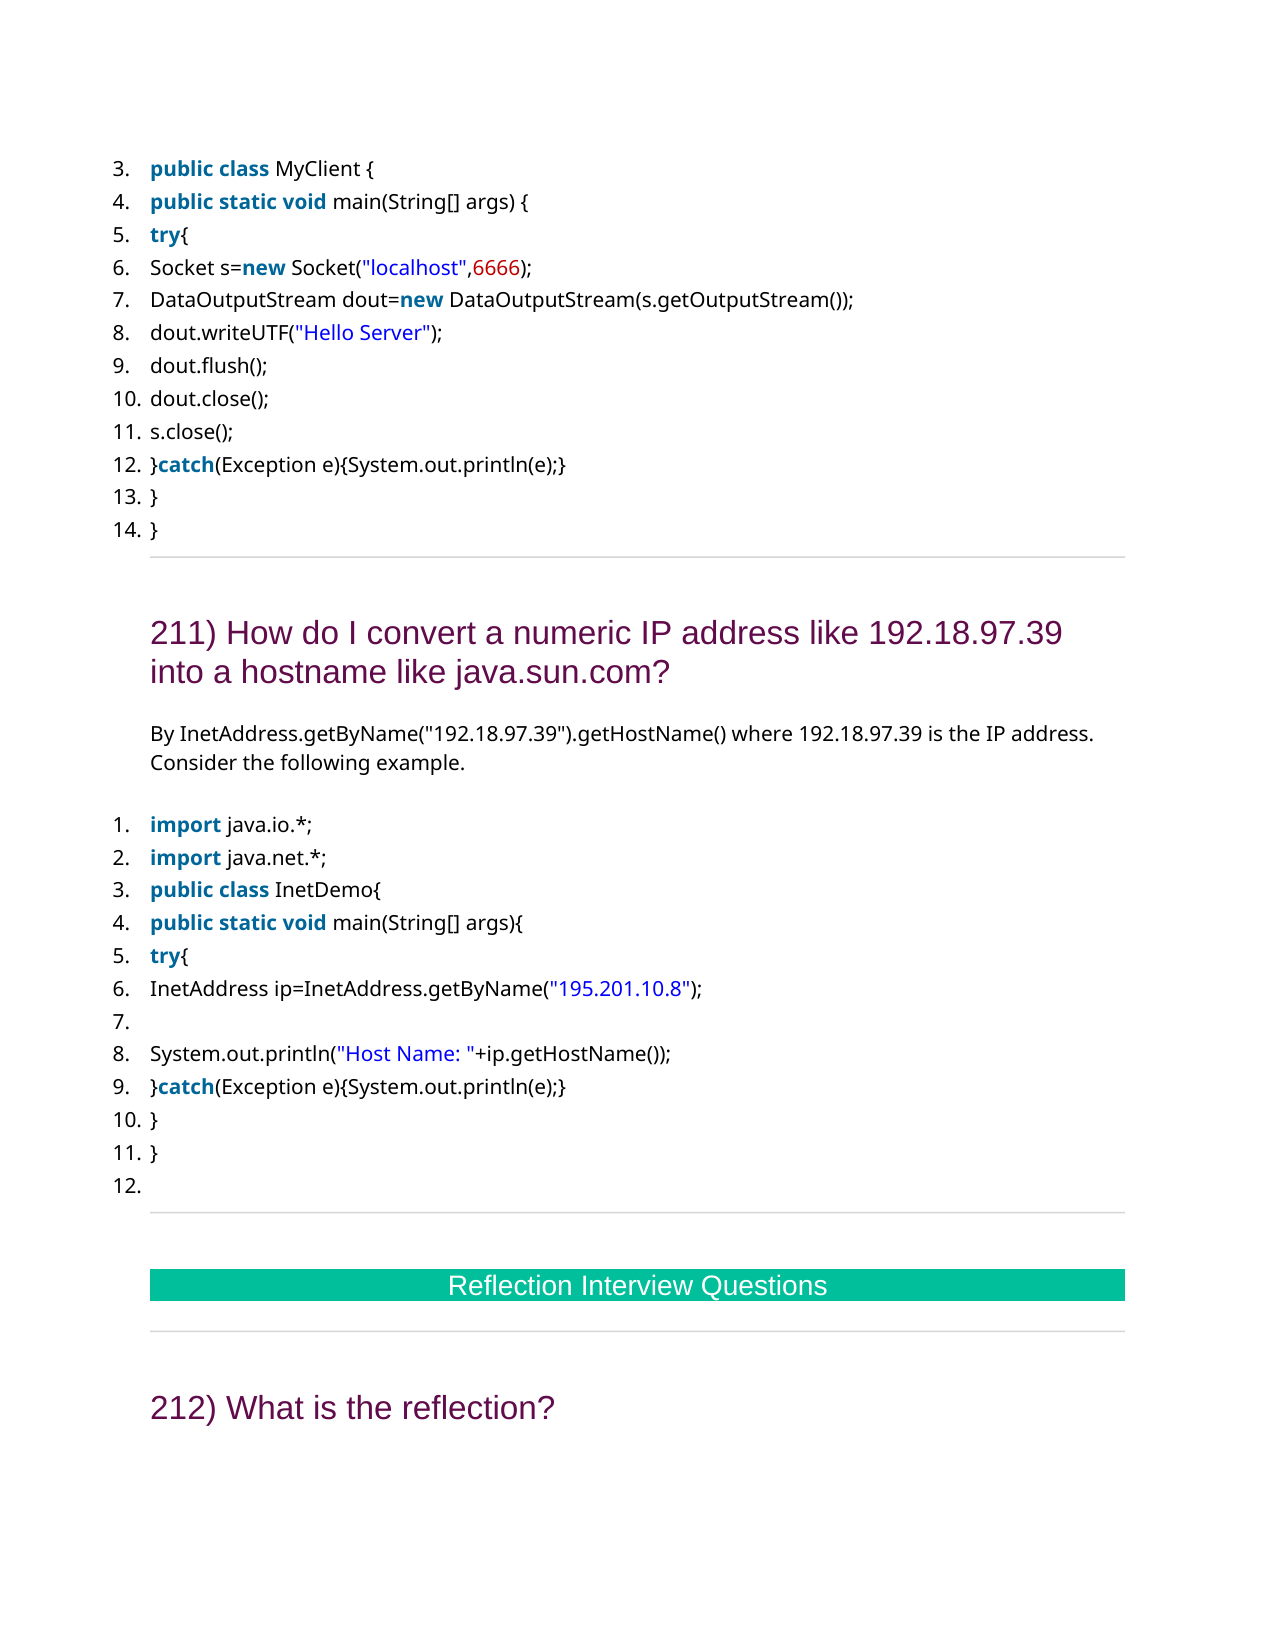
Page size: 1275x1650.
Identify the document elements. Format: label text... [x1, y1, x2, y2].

list public class MyClient { [112, 150, 1125, 183]
list DataOutputStream dout=new DataOutputStream(s.getOutputStream()); [112, 281, 1125, 314]
list } [112, 1101, 1125, 1134]
list }catch(Exception e){System.out.println(e);} [112, 445, 1125, 478]
list s.close(); [112, 412, 1125, 445]
text By InetAddress.getByName("192.18.97.39").getHostName() where 192.18.97.39 is the IP address. Consider the following example. [150, 719, 1125, 776]
list dout.flush(); [112, 347, 1125, 380]
list }catch(Exception e){System.out.println(e);} [112, 1068, 1125, 1101]
list import java.net.*; [112, 838, 1125, 871]
text Reflection Interview Questions [150, 1269, 1125, 1301]
list try{ [112, 216, 1125, 248]
list public static void main(String[] args){ [112, 904, 1125, 937]
list dout.close(); [112, 380, 1125, 412]
list } [112, 511, 1125, 544]
text 211) How do I convert a numeric IP address like 192.18.97.39 into a hostname like java.sun.com? [150, 613, 1125, 690]
text 212) What is the reflection? [150, 1388, 1125, 1426]
list Socket s=new Socket("localhost",6666); [112, 248, 1125, 281]
list try{ [112, 937, 1125, 969]
list public class InetDemo{ [112, 871, 1125, 904]
list System.out.println("Host Name: "+ip.getHostName()); [112, 1035, 1125, 1068]
list } [112, 478, 1125, 511]
list dout.writeUTF("Hello Server"); [112, 314, 1125, 347]
list public static void main(String[] args) { [112, 183, 1125, 216]
list } [112, 1134, 1125, 1166]
list InetAddress ip=InetAddress.getByName("195.201.10.8"); [112, 969, 1125, 1002]
list import java.io.*; [112, 806, 1125, 838]
